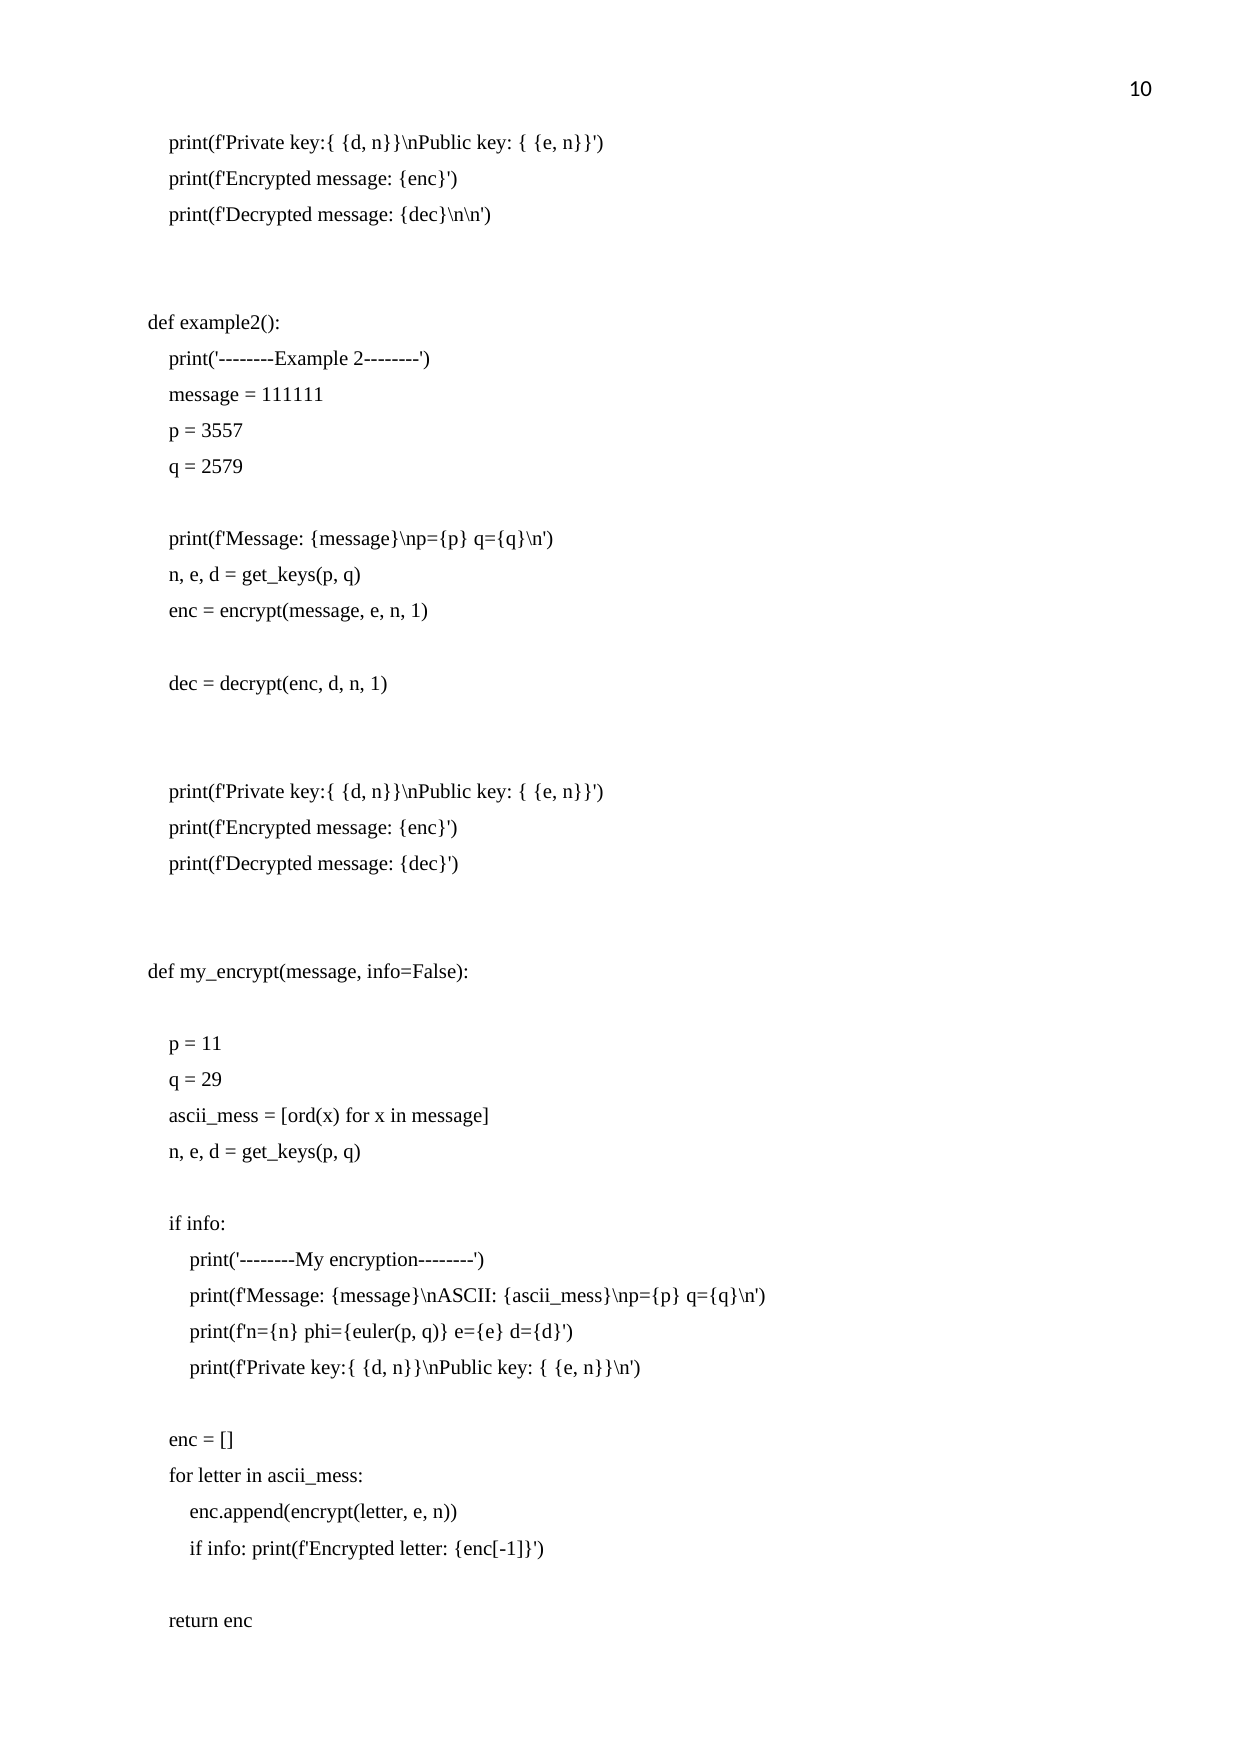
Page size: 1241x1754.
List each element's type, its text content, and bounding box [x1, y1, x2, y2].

text enc = encrypt(message, e, n, 1) [148, 598, 1152, 622]
text enc.append(encrypt(letter, e, n)) [148, 1499, 1152, 1523]
text ascii_mess = [ord(x) for x in message] [148, 1103, 1152, 1127]
text q = 29 [148, 1067, 1152, 1091]
text print(f'Decrypted message: {dec}\n\n') [148, 202, 1152, 226]
text def my_encrypt(message, info=False): [148, 959, 1152, 983]
text print(f'Message: {message}\np={p} q={q}\n') [148, 526, 1152, 550]
text print(f'Encrypted message: {enc}') [148, 815, 1152, 839]
text print(f'Private key:{ {d, n}}\nPublic key: { {e, n}}') [148, 130, 1152, 154]
text print(f'n={n} phi={euler(p, q)} e={e} d={d}') [148, 1319, 1152, 1343]
text dec = decrypt(enc, d, n, 1) [148, 671, 1152, 694]
text message = 111111 [148, 382, 1152, 406]
text for letter in ascii_mess: [148, 1463, 1152, 1487]
text n, e, d = get_keys(p, q) [148, 562, 1152, 586]
text if info: [148, 1211, 1152, 1235]
text q = 2579 [148, 454, 1152, 478]
text print('--------Example 2--------') [148, 346, 1152, 370]
text def example2(): [148, 310, 1152, 334]
text p = 3557 [148, 418, 1152, 442]
text print(f'Message: {message}\nASCII: {ascii_mess}\np={p} q={q}\n') [148, 1283, 1152, 1307]
text print(f'Private key:{ {d, n}}\nPublic key: { {e, n}}') [148, 779, 1152, 803]
text n, e, d = get_keys(p, q) [148, 1139, 1152, 1163]
text p = 11 [148, 1031, 1152, 1055]
text print('--------My encryption--------') [148, 1247, 1152, 1271]
text if info: print(f'Encrypted letter: {enc[-1]}') [148, 1536, 1152, 1559]
text return enc [148, 1608, 1152, 1632]
text print(f'Private key:{ {d, n}}\nPublic key: { {e, n}}\n') [148, 1355, 1152, 1379]
text enc = [] [148, 1427, 1152, 1451]
text print(f'Decrypted message: {dec}') [148, 851, 1152, 875]
text print(f'Encrypted message: {enc}') [148, 166, 1152, 190]
